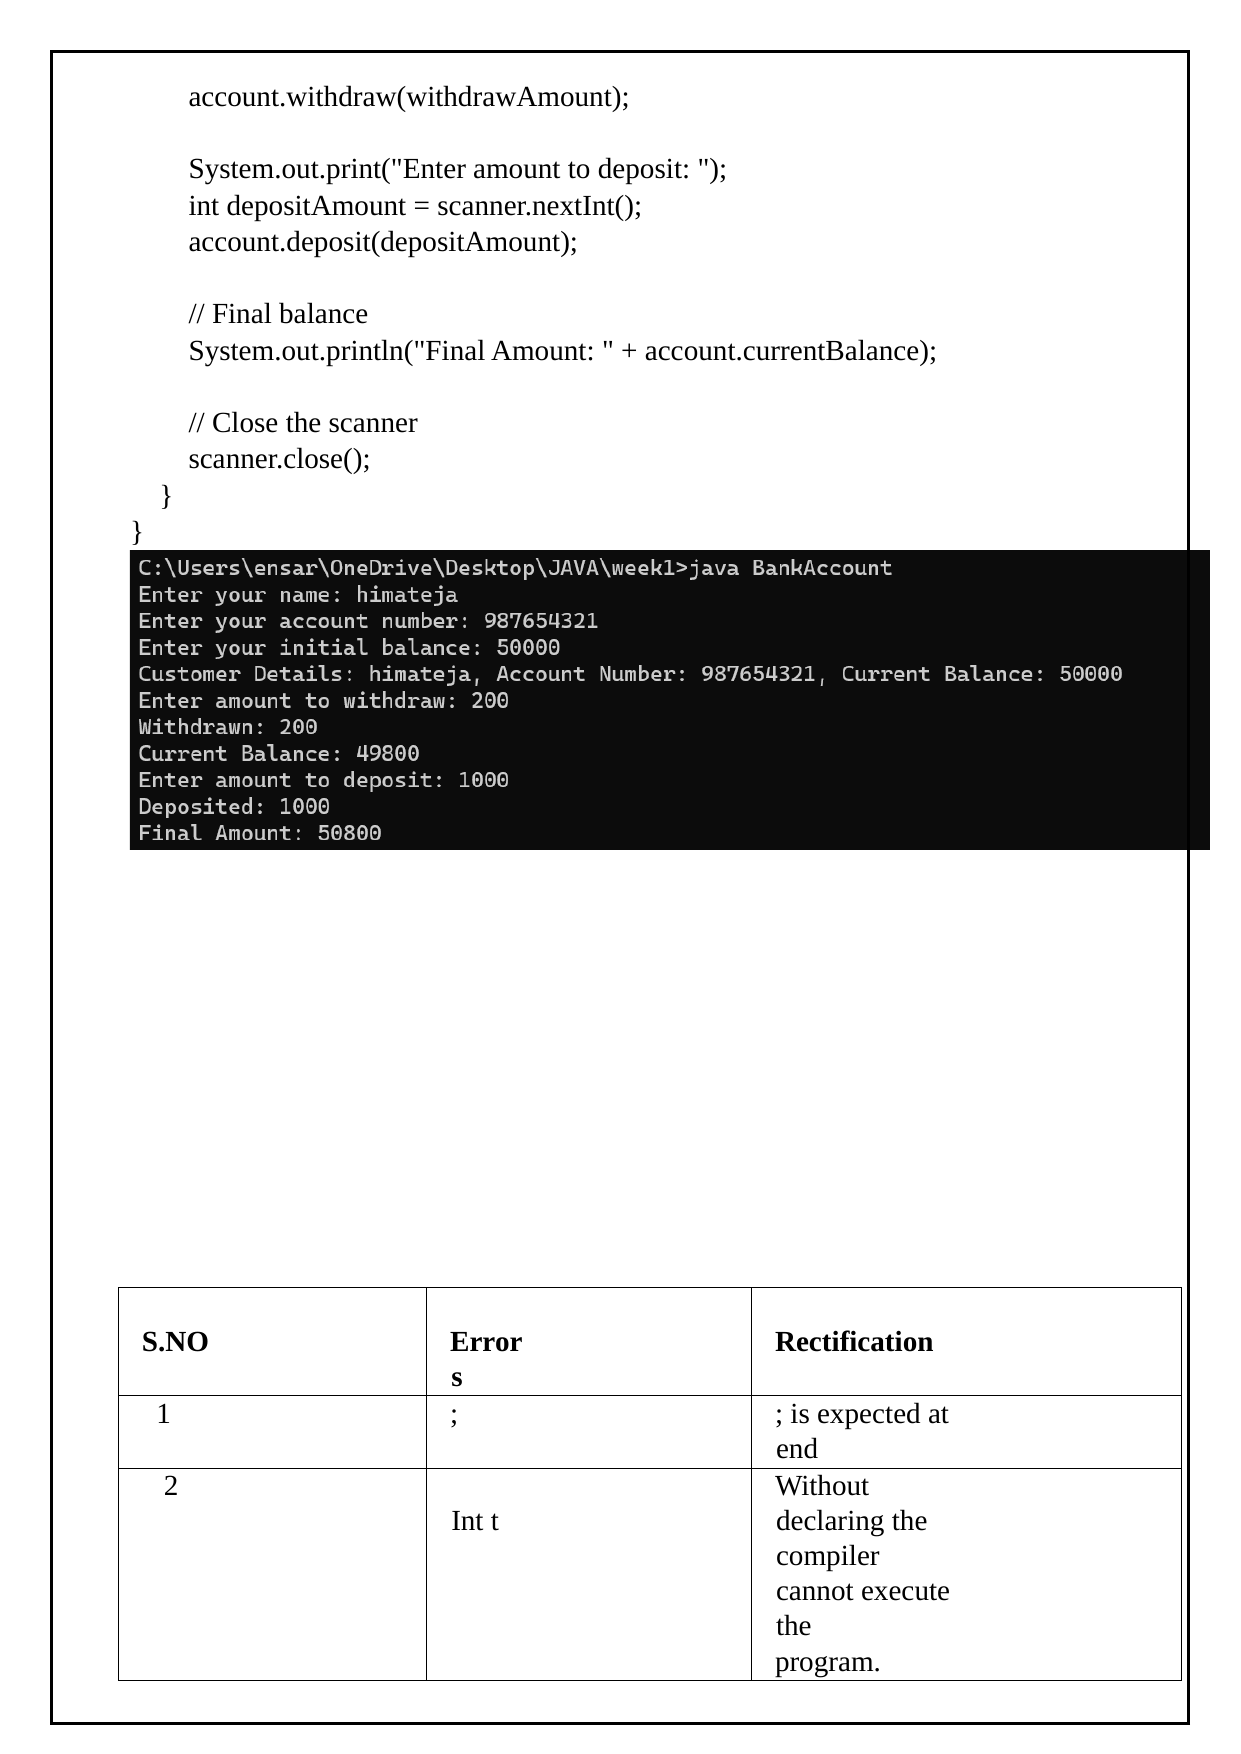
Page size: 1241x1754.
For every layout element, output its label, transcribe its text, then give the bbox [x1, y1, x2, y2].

text int depositAmount = scanner.nextInt(); [130, 188, 975, 221]
text account.withdraw(withdrawAmount); [130, 79, 975, 113]
table_header Rectification [752, 1288, 1181, 1395]
table_cell 1 [119, 1396, 426, 1467]
table_header S.NO [119, 1288, 426, 1395]
table_cell ; [427, 1396, 751, 1467]
text } [130, 478, 975, 511]
text scanner.close(); [130, 442, 975, 475]
table_header Errors [427, 1288, 751, 1395]
text } [130, 514, 975, 548]
table_cell Without declaring the compiler cannot execute the program. [752, 1469, 1181, 1680]
table_cell Int t [427, 1469, 751, 1680]
picture [1190, 550, 1210, 850]
text // Close the scanner [130, 405, 975, 439]
text System.out.println("Final Amount: " + account.currentBalance); [130, 333, 975, 366]
picture [129, 550, 1187, 850]
table_cell ; is expected at end [752, 1396, 1181, 1467]
text // Final balance [130, 297, 975, 330]
text account.deposit(depositAmount); [130, 224, 975, 258]
table_cell 2 [119, 1469, 426, 1680]
text System.out.print("Enter amount to deposit: "); [130, 152, 975, 185]
